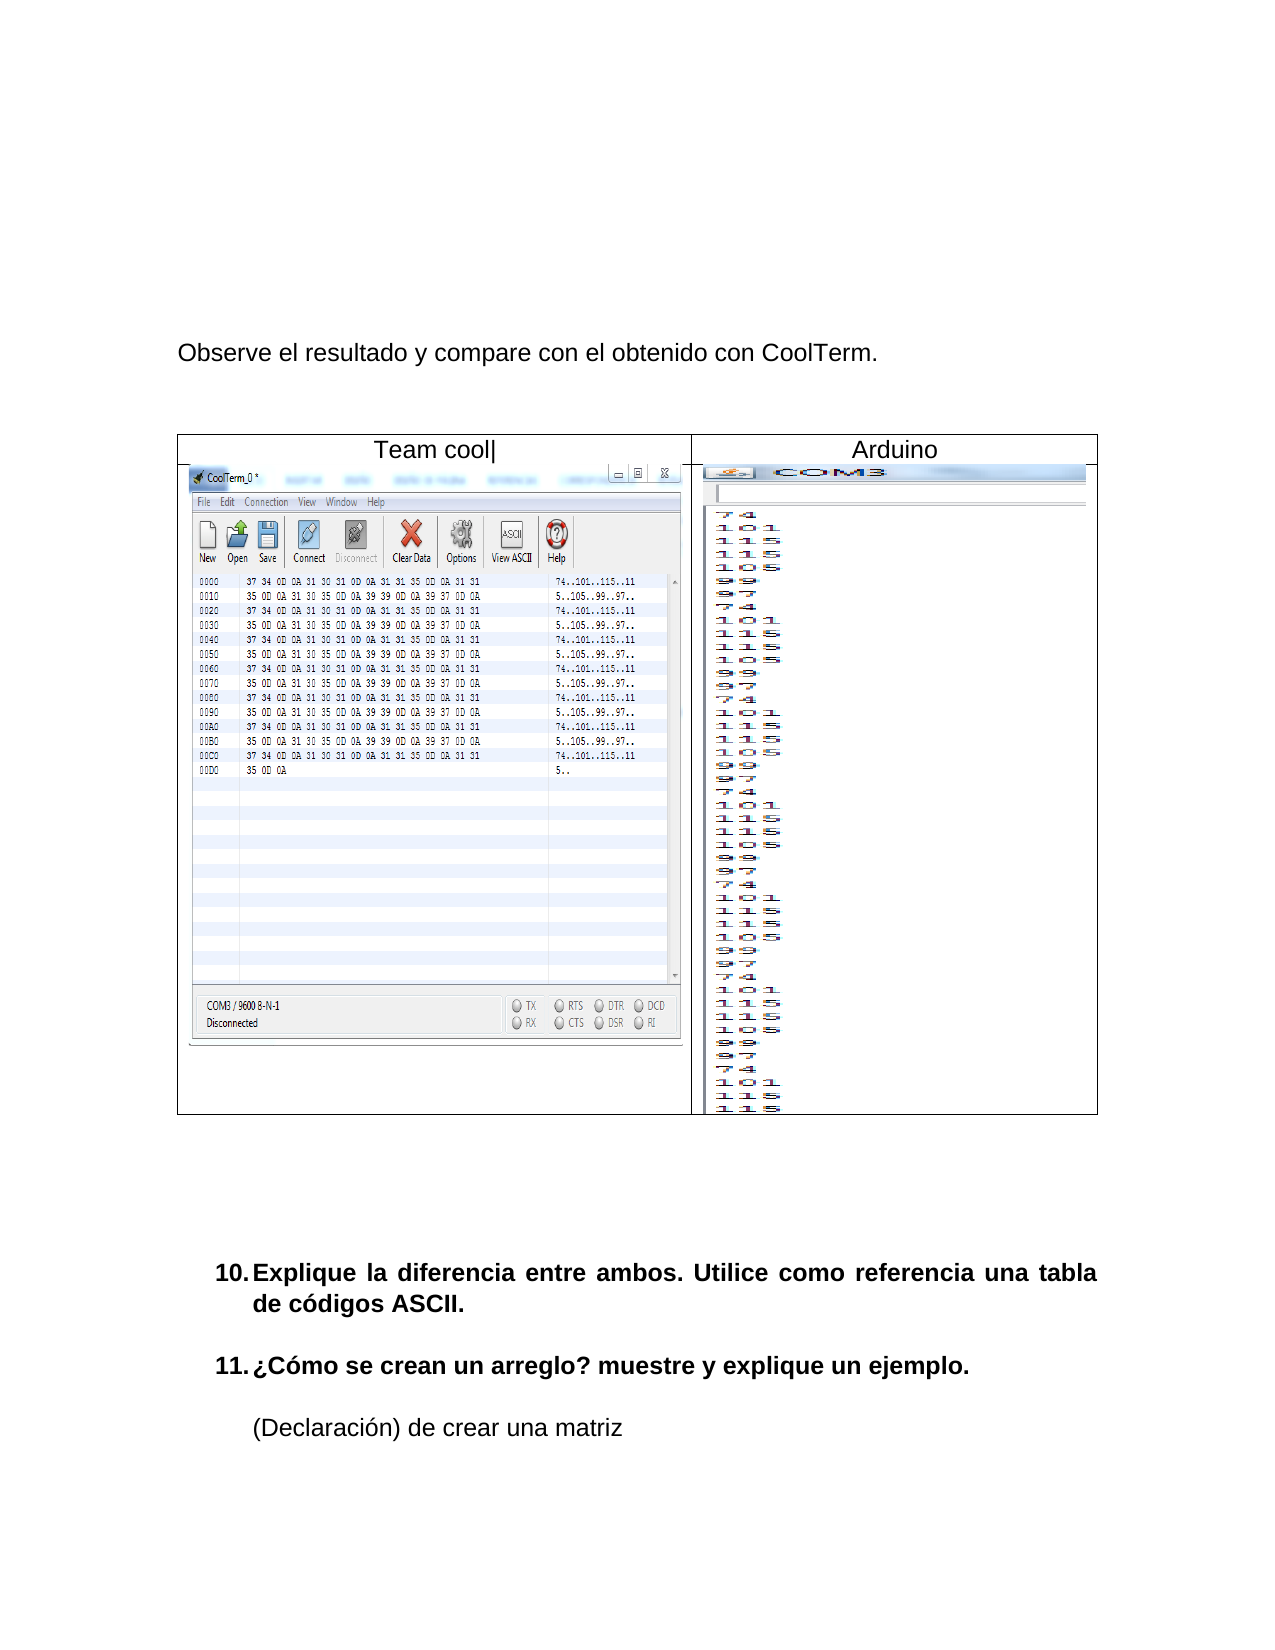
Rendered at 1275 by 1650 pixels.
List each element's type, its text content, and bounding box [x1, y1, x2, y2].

list Explique la diferencia entre ambos. Utilice como referencia una tabla de códigos ASCII. [215, 1258, 1098, 1318]
table_header Arduino [692, 435, 1097, 464]
table_cell [178, 465, 691, 1114]
text Observe el resultado y compare con el obtenido con CoolTerm. [177, 338, 1098, 367]
table_cell [692, 465, 703, 1114]
table_header Team cool| [178, 435, 691, 464]
picture [703, 464, 1086, 1114]
picture [188, 464, 683, 1046]
table_cell [1086, 465, 1097, 1114]
list ¿Cómo se crean un arreglo? muestre y explique un ejemplo. [215, 1351, 1098, 1380]
list (Declaración) de crear una matriz [252, 1413, 1098, 1442]
